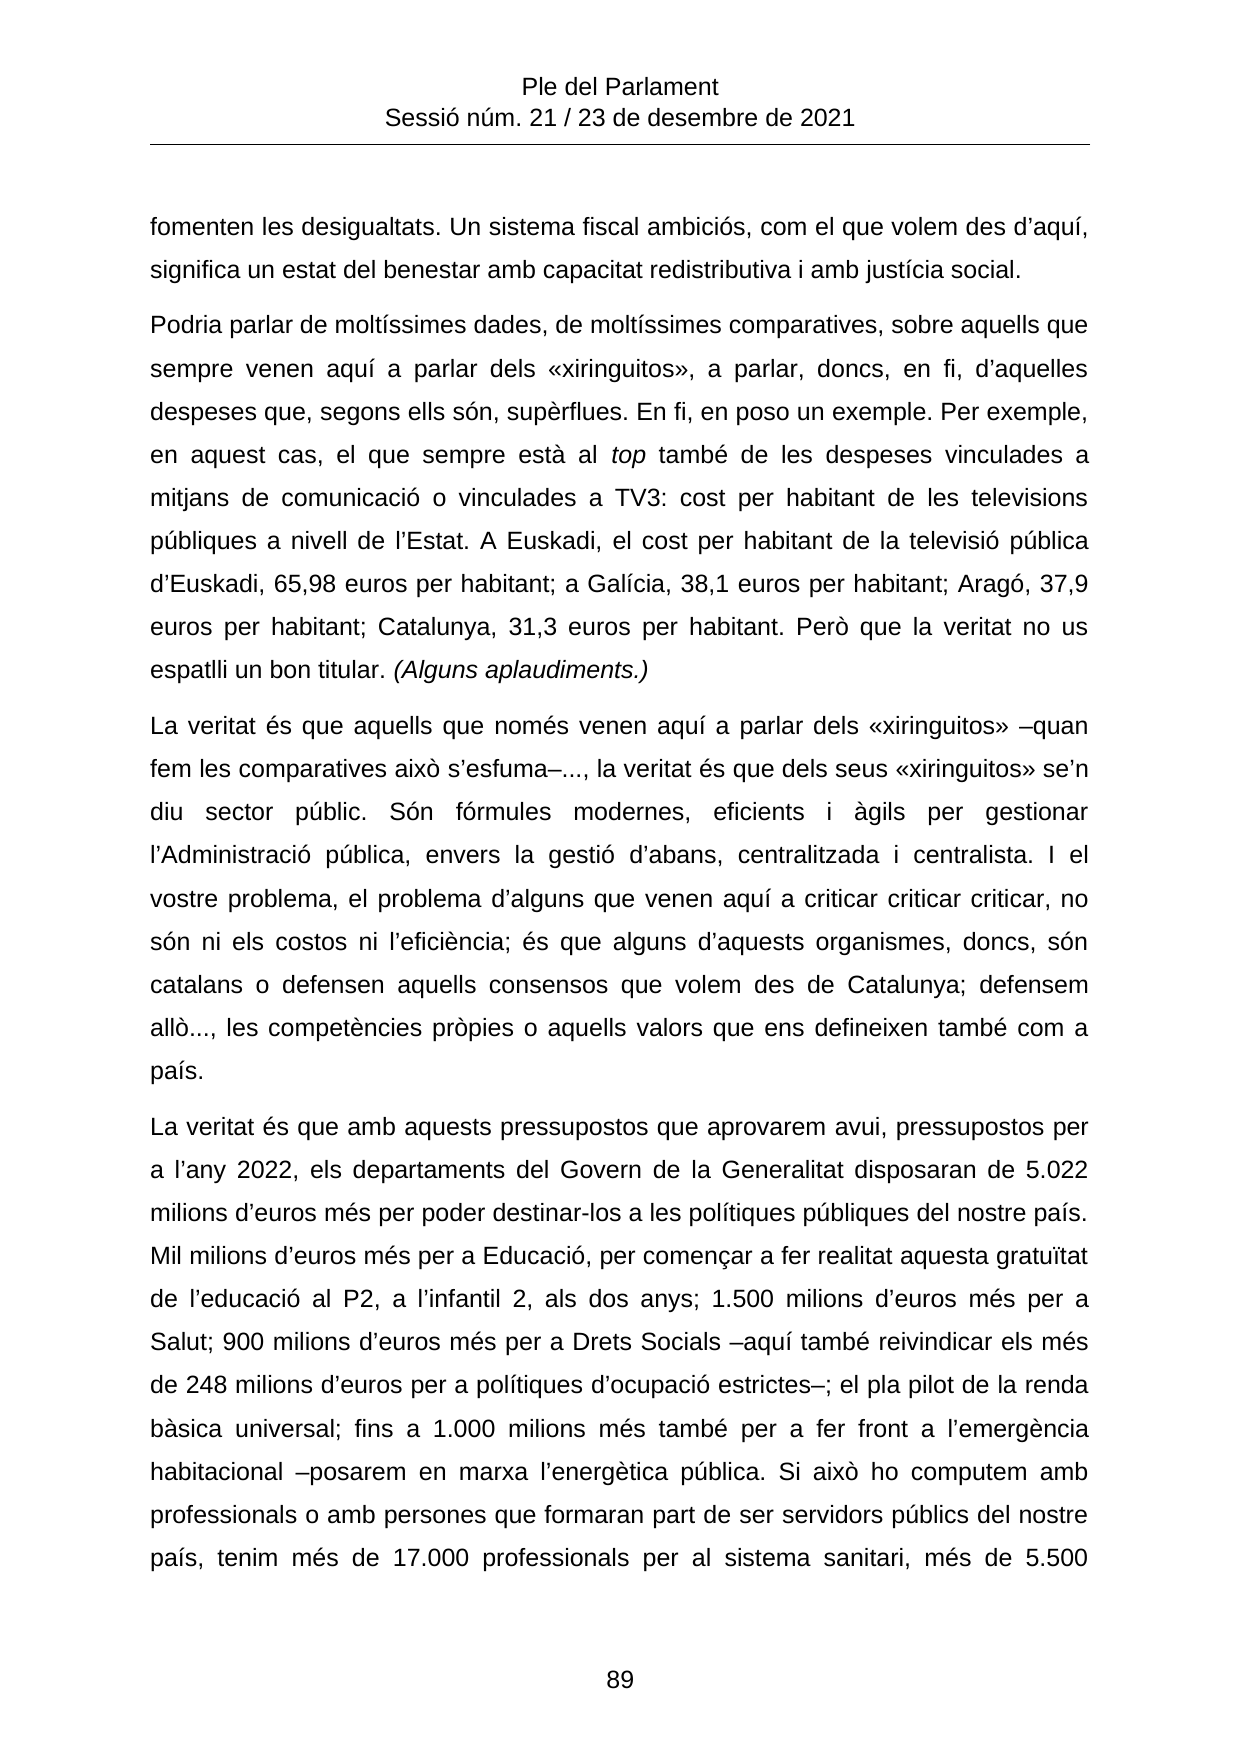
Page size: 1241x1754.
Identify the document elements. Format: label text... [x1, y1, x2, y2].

text Podria parlar de moltíssimes dades, de moltíssimes comparatives, sobre aquells que sempre venen aquí a parlar dels «xiringuitos», a parlar, doncs, en fi, d’aquelles despeses que, segons ells són, supèrflues. En fi, en poso un exemple. Per exemple, en aquest cas, el que sempre està al top també de les despeses vinculades a mitjans de comunicació o vinculades a TV3: cost per habitant de les televisions públiques a nivell de l’Estat. A Euskadi, el cost per habitant de la televisió pública d’Euskadi, 65,98 euros per habitant; a Galícia, 38,1 euros per habitant; Aragó, 37,9 euros per habitant; Catalunya, 31,3 euros per habitant. Però que la veritat no us espatlli un bon titular. (Alguns aplaudiments.) [150, 311, 1090, 684]
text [150, 1112, 1090, 1572]
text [150, 212, 1090, 284]
text La veritat és que aquells que només venen aquí a parlar dels «xiringuitos» –quan fem les comparatives això s’esfuma–..., la veritat és que dels seus «xiringuitos» se’n diu sector públic. Són fórmules modernes, eficients i àgils per gestionar l’Administració pública, envers la gestió d’abans, centralitzada i centralista. I el vostre problema, el problema d’alguns que venen aquí a criticar criticar criticar, no són ni els costos ni l’eficiència; és que alguns d’aquests organismes, doncs, són catalans o defensen aquells consensos que volem des de Catalunya; defensem allò..., les competències pròpies o aquells valors que ens defineixen també com a país. [150, 711, 1090, 1085]
